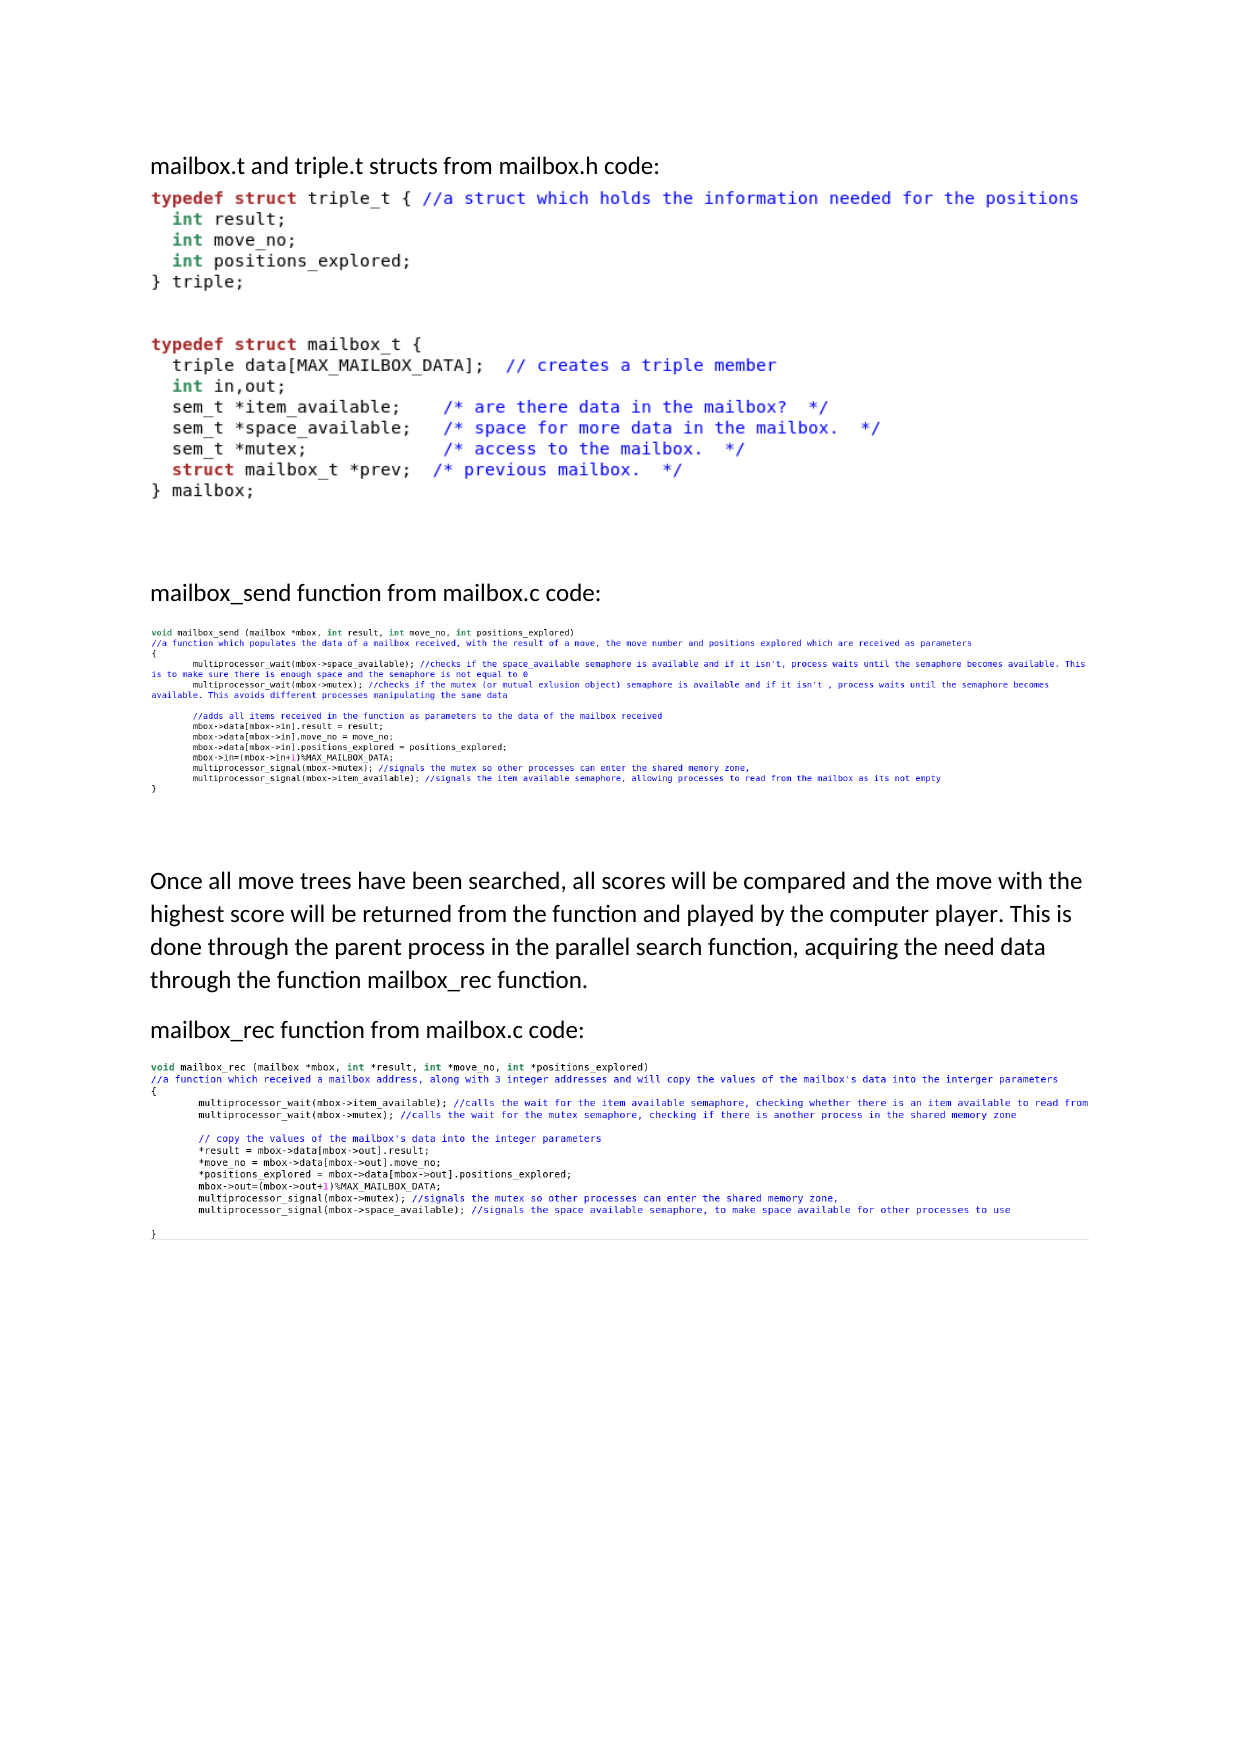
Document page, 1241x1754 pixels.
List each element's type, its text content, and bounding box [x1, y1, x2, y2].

text mailbox.t and triple.t structs from mailbox.h code: [150, 150, 1090, 182]
text mailbox_rec function from mailbox.c code: [150, 1014, 1090, 1044]
text Once all move trees have been searched, all scores will be compared and the move with the highest score will be returned from the function and played by the computer player. This is done through the parent process in the parallel search function, acquiring the need data through the function mailbox_rec function. [150, 865, 1090, 995]
picture [150, 627, 1090, 797]
picture [150, 1063, 1089, 1240]
text mailbox_send function from mailbox.c code: [150, 577, 1090, 608]
picture [150, 182, 1090, 509]
